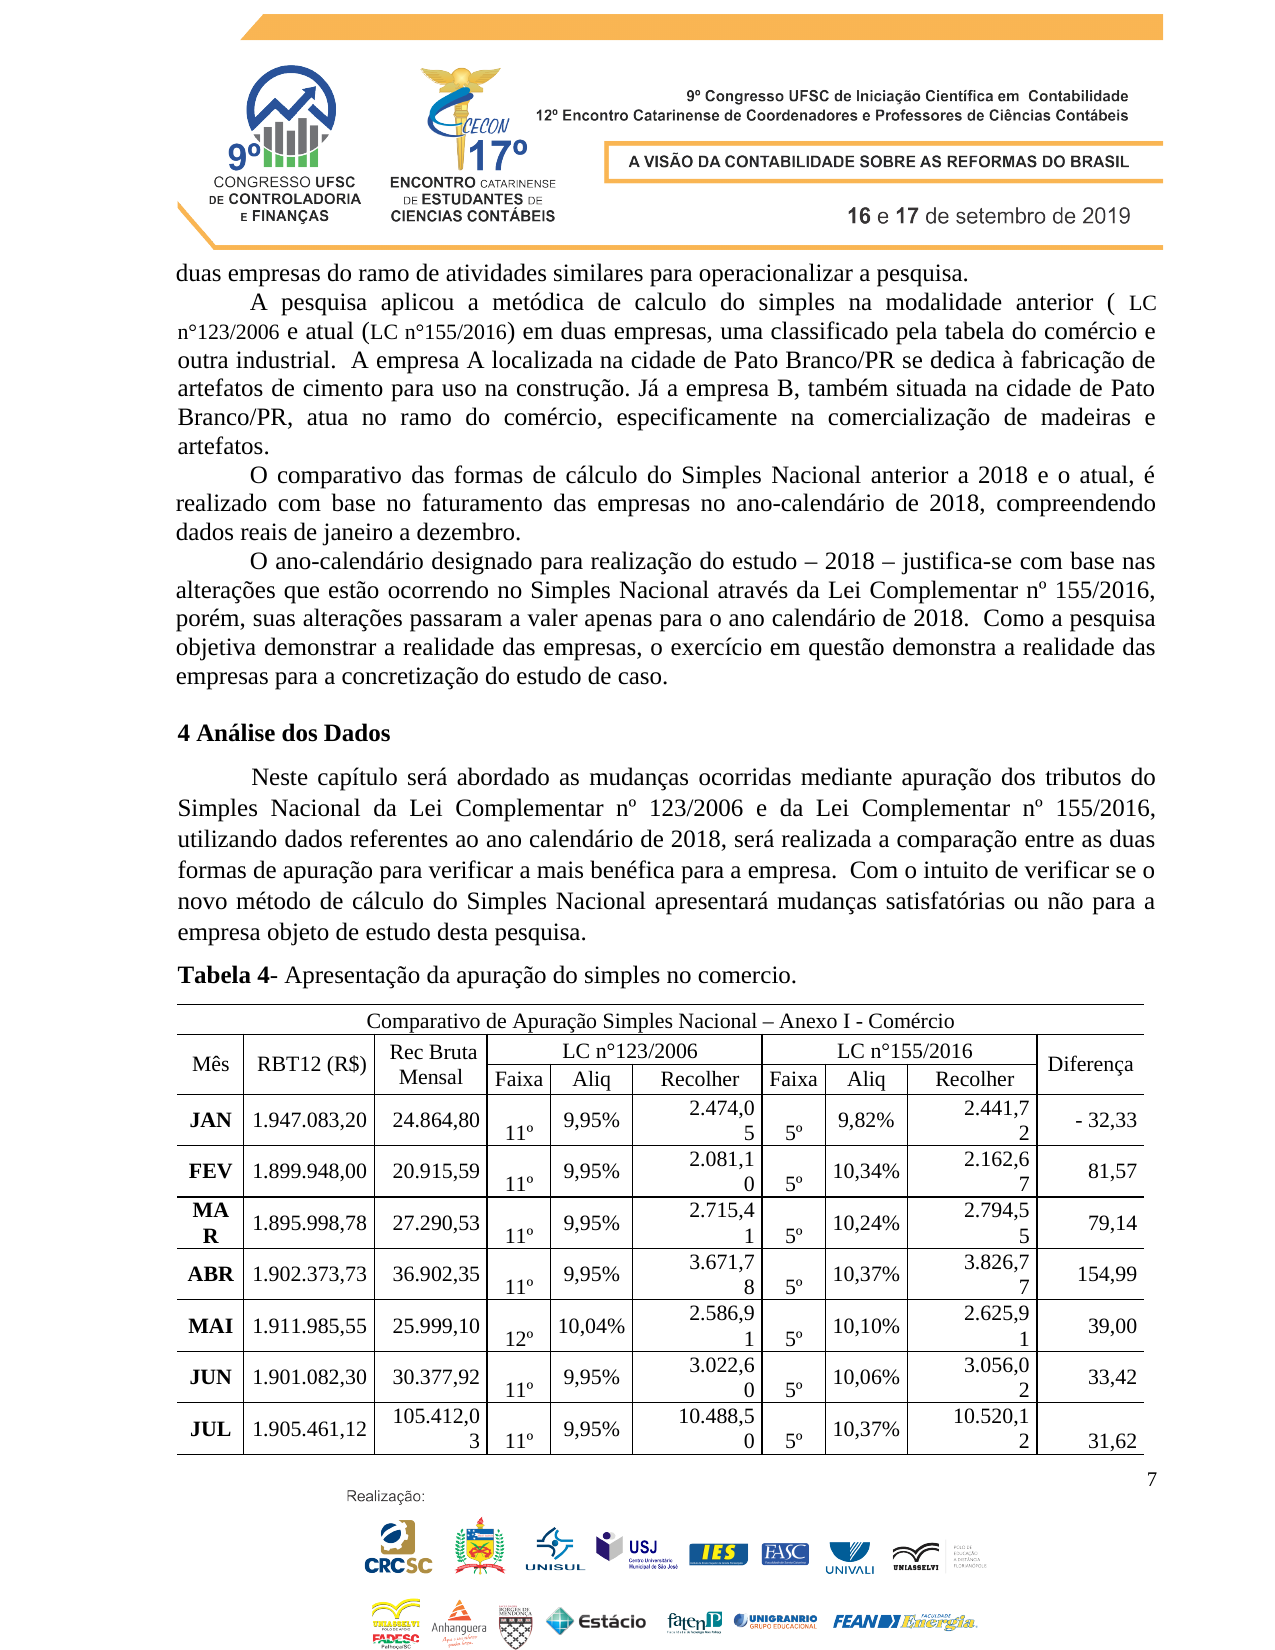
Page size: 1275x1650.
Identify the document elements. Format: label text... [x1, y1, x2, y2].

table_cell 30.377,92 [375, 1352, 486, 1402]
table_cell MAI [177, 1300, 243, 1351]
table_cell 1.902.373,73 [244, 1249, 374, 1299]
table_header Comparativo de Apuração Simples Nacional – Anexo I - Comércio [177, 1005, 1144, 1033]
table_cell 9,95% [551, 1198, 632, 1248]
table_cell JUL [177, 1403, 243, 1454]
table_cell 3.826,77 [908, 1249, 1036, 1299]
table_cell 1.911.985,55 [244, 1300, 374, 1351]
table_cell Aliq [826, 1065, 907, 1093]
table_cell 2.441,72 [908, 1095, 1036, 1145]
table_cell 9,95% [551, 1146, 632, 1196]
table_cell 10,04% [551, 1300, 632, 1351]
table_cell 10,34% [826, 1146, 907, 1196]
table_cell RBT12 (R$) [244, 1035, 374, 1093]
text A pesquisa aplicou a metódica de calculo do simples na modalidade anterior ( LC n°123/2006 e atual (LC n°155/2016) em duas empresas, uma classificado pela tabela do comércio e outra industrial. A empresa A localizada na cidade de Pato Branco/PR se dedica à fabricação de artefatos de cimento para uso na construção. Já a empresa B, também situada na cidade de Pato Branco/PR, atua no ramo do comércio, especificamente na comercialização de madeiras e artefatos. [177, 287, 1157, 460]
table_cell JAN [177, 1095, 243, 1145]
picture [347, 1490, 987, 1650]
table_cell 10,06% [826, 1352, 907, 1402]
table_cell 2.625,91 [908, 1300, 1036, 1351]
table_cell 33,42 [1038, 1352, 1144, 1402]
table_cell 20.915,59 [375, 1146, 486, 1196]
table_cell 10,24% [826, 1198, 907, 1248]
table_cell 2.715,41 [633, 1198, 761, 1248]
table_cell Faixa [763, 1065, 825, 1093]
table_cell 10,37% [826, 1249, 907, 1299]
table_cell ABR [177, 1249, 243, 1299]
table_cell LC n°123/2006 [488, 1035, 761, 1063]
table_cell 5º [763, 1249, 825, 1299]
table_cell Aliq [551, 1065, 632, 1093]
table_cell 3.056,02 [908, 1352, 1036, 1402]
text O comparativo das formas de cálculo do Simples Nacional anterior a 2018 e o atual, é realizado com base no faturamento das empresas no ano-calendário de 2018, compreendendo dados reais de janeiro a dezembro. [176, 460, 1157, 546]
table_cell 5º [763, 1352, 825, 1402]
table_cell 3.022,60 [633, 1352, 761, 1402]
text Tabela 4- Apresentação da apuração do simples no comercio. [177, 960, 1157, 989]
table_cell Mês [177, 1035, 243, 1093]
table_cell 11º [488, 1403, 550, 1454]
table_cell 3.671,78 [633, 1249, 761, 1299]
table_cell 2.794,55 [908, 1198, 1036, 1248]
table_cell 36.902,35 [375, 1249, 486, 1299]
table_cell Diferença [1038, 1035, 1144, 1093]
table_cell 9,82% [826, 1095, 907, 1145]
table_cell 24.864,80 [375, 1095, 486, 1145]
table_cell 1.901.082,30 [244, 1352, 374, 1402]
table_cell 1.905.461,12 [244, 1403, 374, 1454]
table_cell Faixa [488, 1065, 550, 1093]
table_cell 9,95% [551, 1095, 632, 1145]
table_cell 2.474,05 [633, 1095, 761, 1145]
table_cell 5º [763, 1300, 825, 1351]
table_cell 27.290,53 [375, 1198, 486, 1248]
table_cell 11º [488, 1146, 550, 1196]
table_cell 5º [763, 1198, 825, 1248]
table_cell 2.162,67 [908, 1146, 1036, 1196]
table_cell 39,00 [1038, 1300, 1144, 1351]
table_cell Rec Bruta Mensal [375, 1035, 486, 1093]
table_cell 11º [488, 1352, 550, 1402]
table_cell Recolher [908, 1065, 1036, 1093]
table_cell 12º [488, 1300, 550, 1351]
table_cell 10,10% [826, 1300, 907, 1351]
table_cell - 32,33 [1038, 1095, 1144, 1145]
table_cell 79,14 [1038, 1198, 1144, 1248]
picture [177, 14, 1164, 259]
table_cell Recolher [633, 1065, 761, 1093]
table_cell 2.586,91 [633, 1300, 761, 1351]
text 4 Análise dos Dados [177, 718, 1157, 747]
table_cell 5º [763, 1403, 825, 1454]
table_cell 11º [488, 1095, 550, 1145]
table_cell 9,95% [551, 1352, 632, 1402]
table_cell 25.999,10 [375, 1300, 486, 1351]
table_cell 105.412,03 [375, 1403, 486, 1454]
table_cell 5º [763, 1146, 825, 1196]
table_cell LC n°155/2016 [763, 1035, 1036, 1063]
table_cell 5º [763, 1095, 825, 1145]
table_cell 10.488,50 [633, 1403, 761, 1454]
table_cell 1.947.083,20 [244, 1095, 374, 1145]
table_cell 9,95% [551, 1403, 632, 1454]
table_cell 1.899.948,00 [244, 1146, 374, 1196]
text Neste capítulo será abordado as mudanças ocorridas mediante apuração dos tributos do Simples Nacional da Lei Complementar nº 123/2006 e da Lei Complementar nº 155/2016, utilizando dados referentes ao ano calendário de 2018, será realizada a comparação entre as duas formas de apuração para verificar a mais benéfica para a empresa. Com o intuito de verificar se o novo método de cálculo do Simples Nacional apresentará mudanças satisfatórias ou não para a empresa objeto de estudo desta pesquisa. [177, 762, 1157, 946]
table_cell 154,99 [1038, 1249, 1144, 1299]
table_cell 2.081,10 [633, 1146, 761, 1196]
table_cell 11º [488, 1249, 550, 1299]
table_cell JUN [177, 1352, 243, 1402]
table_cell 1.895.998,78 [244, 1198, 374, 1248]
table_cell 11º [488, 1198, 550, 1248]
text O ano-calendário designado para realização do estudo – 2018 – justifica-se com base nas alterações que estão ocorrendo no Simples Nacional através da Lei Complementar nº 155/2016, porém, suas alterações passaram a valer apenas para o ano calendário de 2018. Como a pesquisa objetiva demonstrar a realidade das empresas, o exercício em questão demonstra a realidade das empresas para a concretização do estudo de caso. [176, 546, 1157, 690]
table_cell 10.520,12 [908, 1403, 1036, 1454]
table_cell 9,95% [551, 1249, 632, 1299]
table_cell FEV [177, 1146, 243, 1196]
table_cell 10,37% [826, 1403, 907, 1454]
table_cell MAR [177, 1198, 243, 1248]
table_cell 31,62 [1038, 1403, 1144, 1454]
table_cell 81,57 [1038, 1146, 1144, 1196]
